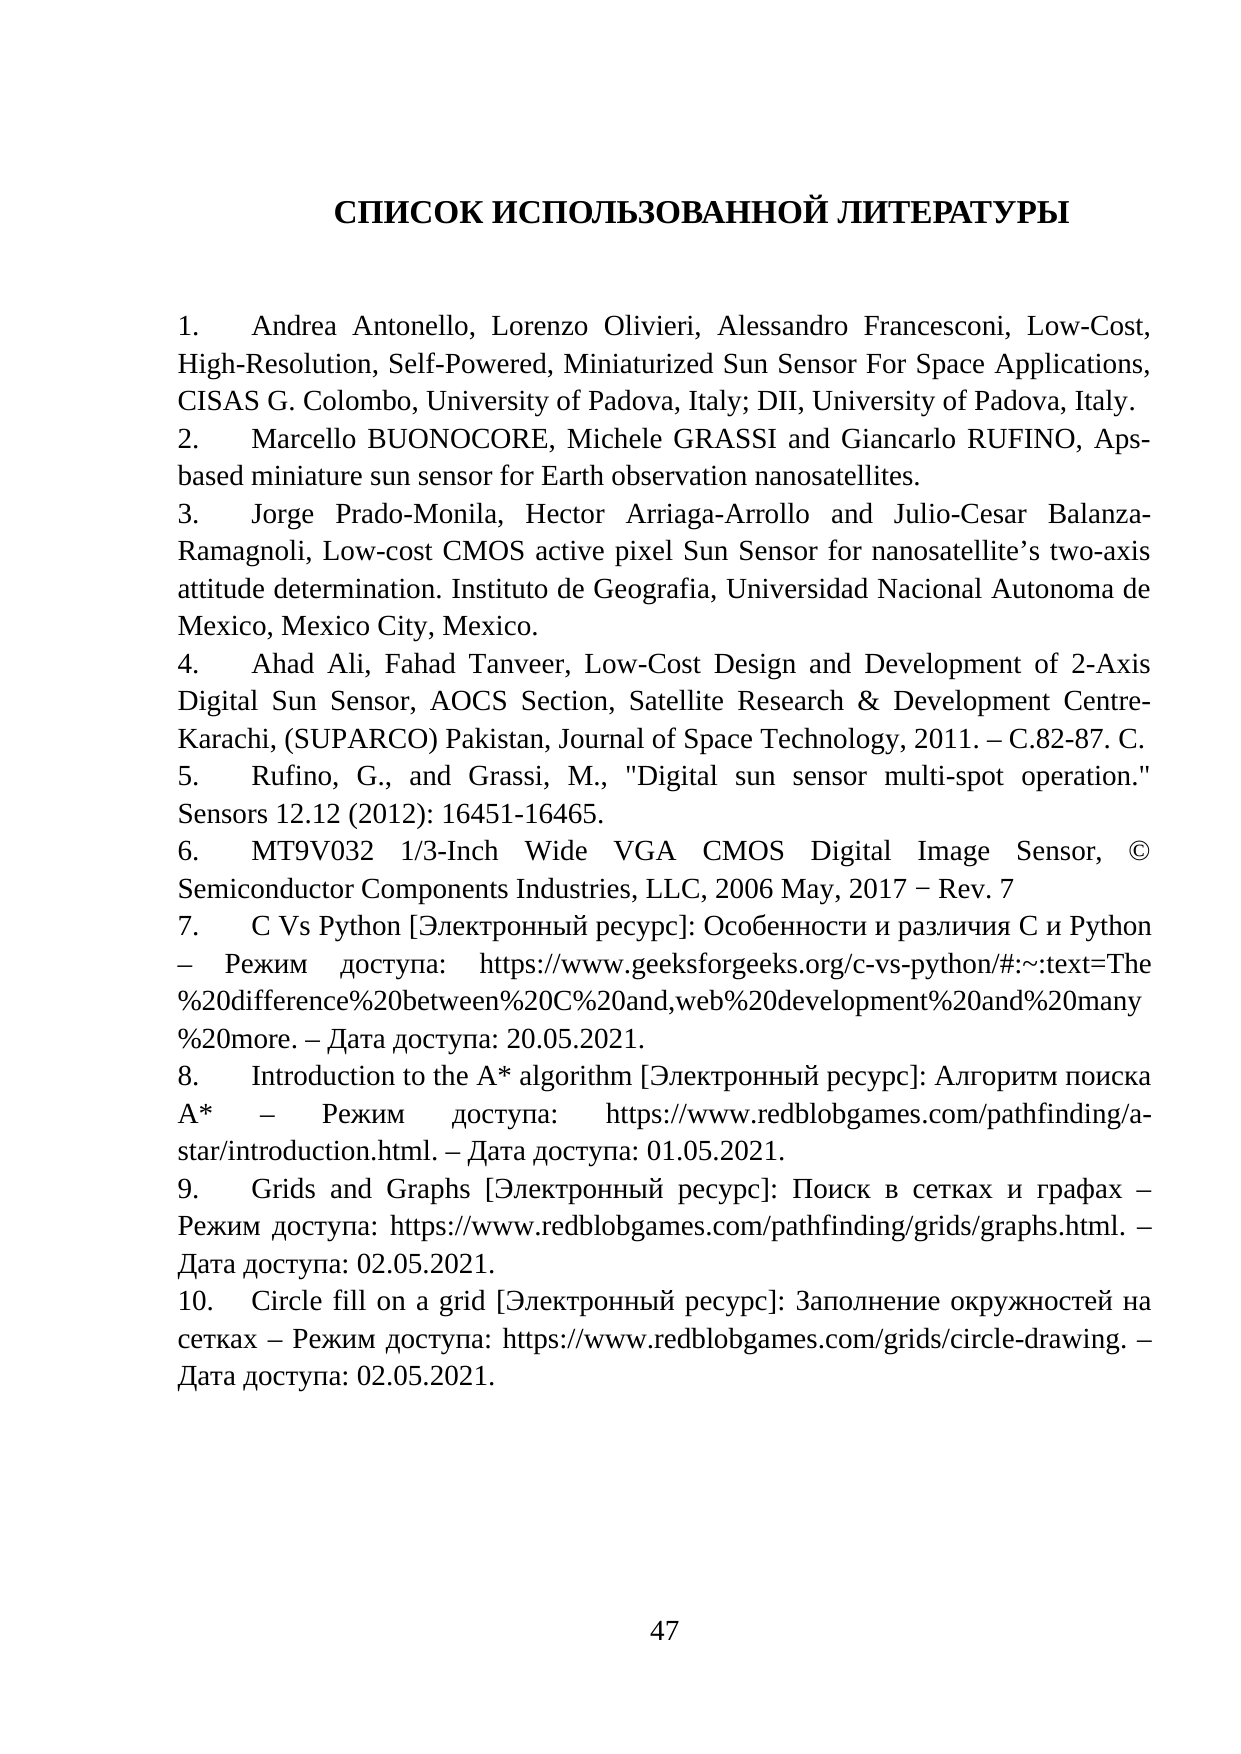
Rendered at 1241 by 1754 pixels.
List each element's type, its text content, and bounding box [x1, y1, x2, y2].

list Circle fill on a grid [Электронный ресурс]: Заполнение окружностей на сетках – Режим доступа: https://www.redblobgames.com/grids/circle-drawing. – Дата доступа: 02.05.2021. [177, 1281, 1152, 1393]
list Rufino, G., and Grassi, M., "Digital sun sensor multi-spot operation." Sensors 12.12 (2012): 16451-16465. [177, 756, 1152, 831]
list Marcello BUONOCORE, Michele GRASSI and Giancarlo RUFINO, Aps-based miniature sun sensor for Earth observation nanosatellites. [177, 418, 1152, 493]
list Ahad Ali, Fahad Tanveer, Low-Cost Design and Development of 2-Axis Digital Sun Sensor, AOCS Section, Satellite Research & Development Centre-Karachi, (SUPARCO) Pakistan, Journal of Space Technology, 2011. – С.82-87. С. [177, 643, 1152, 756]
list Andrea Antonello, Lorenzo Olivieri, Alessandro Francesconi, Low-Cost, High-Resolution, Self-Powered, Miniaturized Sun Sensor For Space Applications, CISAS G. Colombo, University of Padova, Italy; DII, University of Padova, Italy. [177, 306, 1152, 418]
list MT9V032 1/3‐Inch Wide VGA CMOS Digital Image Sensor, © Semiconductor Components Industries, LLC, 2006 May, 2017 − Rev. 7 [177, 831, 1152, 906]
subtitle СПИСОК ИСПОЛЬЗОВАННОЙ ЛИТЕРАТУРЫ [251, 193, 1152, 231]
list Jorge Prado-Monila, Hector Arriaga-Arrollo and Julio-Cesar Balanza-Ramagnoli, Low-cost CMOS active pixel Sun Sensor for nanosatellite’s two-axis attitude determination. Instituto de Geografia, Universidad Nacional Autonoma de Mexico, Mexico City, Mexico. [177, 493, 1152, 643]
list C Vs Python [Электронный ресурс]: Особенности и различия C и Python – Режим доступа: https://www.geeksforgeeks.org/c-vs-python/#:~:text=The%20difference%20between%20C%20and,web%20development%20and%20many%20more. – Дата доступа: 20.05.2021. [177, 906, 1152, 1056]
list Introduction to the A* algorithm [Электронный ресурс]: Алгоритм поиска А* – Режим доступа: https://www.redblobgames.com/pathfinding/a-star/introduction.html. – Дата доступа: 01.05.2021. [177, 1056, 1152, 1168]
list Grids and Graphs [Электронный ресурс]: Поиск в сетках и графах – Режим доступа: https://www.redblobgames.com/pathfinding/grids/graphs.html. – Дата доступа: 02.05.2021. [177, 1168, 1152, 1281]
